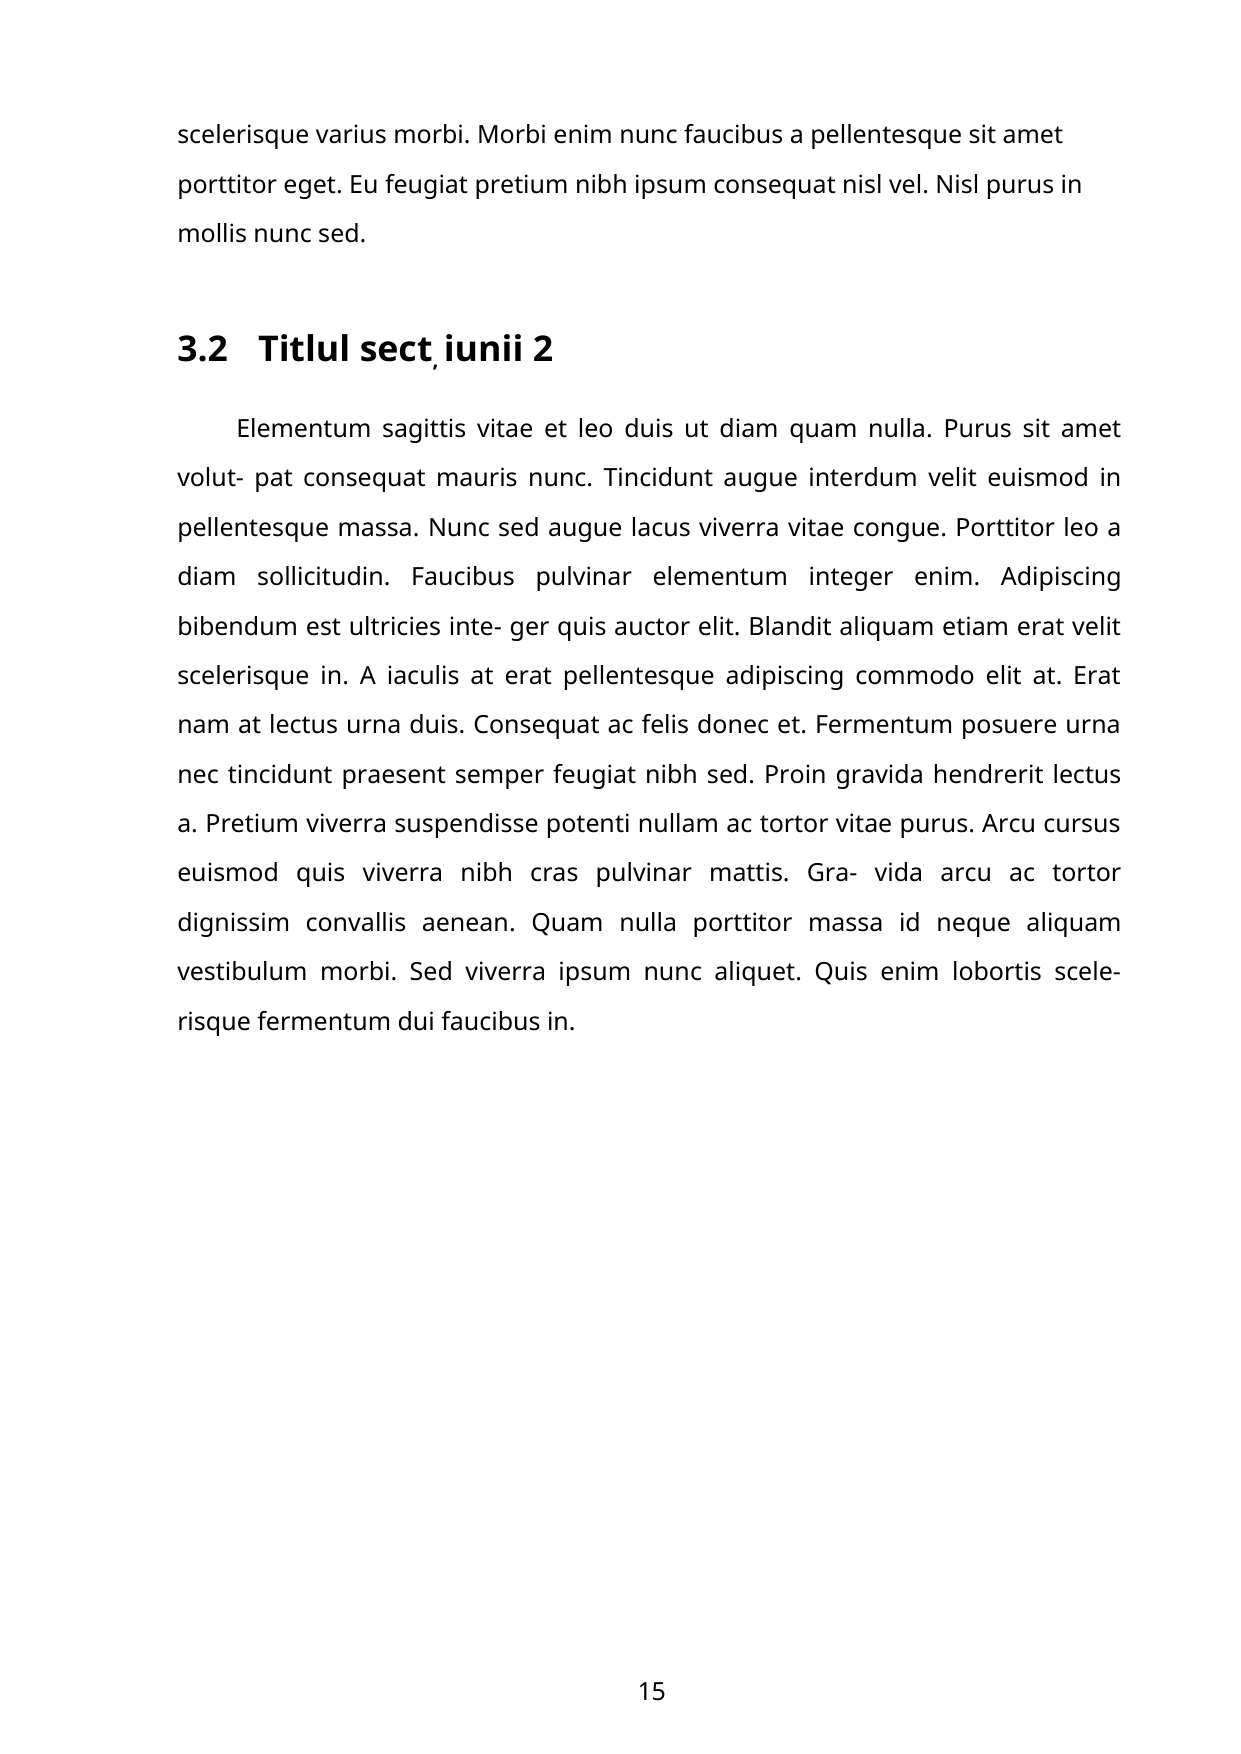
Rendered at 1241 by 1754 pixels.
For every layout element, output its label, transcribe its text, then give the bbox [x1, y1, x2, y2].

text Elementum sagittis vitae et leo duis ut diam quam nulla. Purus sit amet volut- pat consequat mauris nunc. Tincidunt augue interdum velit euismod in pellentesque massa. Nunc sed augue lacus viverra vitae congue. Porttitor leo a diam sollicitudin. Faucibus pulvinar elementum integer enim. Adipiscing bibendum est ultricies inte- ger quis auctor elit. Blandit aliquam etiam erat velit scelerisque in. A iaculis at erat pellentesque adipiscing commodo elit at. Erat nam at lectus urna duis. Consequat ac felis donec et. Fermentum posuere urna nec tincidunt praesent semper feugiat nibh sed. Proin gravida hendrerit lectus a. Pretium viverra suspendisse potenti nullam ac tortor vitae purus. Arcu cursus euismod quis viverra nibh cras pulvinar mattis. Gra- vida arcu ac tortor dignissim convallis aenean. Quam nulla porttitor massa id neque aliquam vestibulum morbi. Sed viverra ipsum nunc aliquet. Quis enim lobortis scele- risque fermentum dui faucibus in. [177, 411, 1122, 1037]
text scelerisque varius morbi. Morbi enim nunc faucibus a pellentesque sit amet porttitor eget. Eu feugiat pretium nibh ipsum consequat nisl vel. Nisl purus in mollis nunc sed. [177, 117, 1134, 250]
subtitle Titlul sect, iunii 2 [177, 324, 1134, 373]
